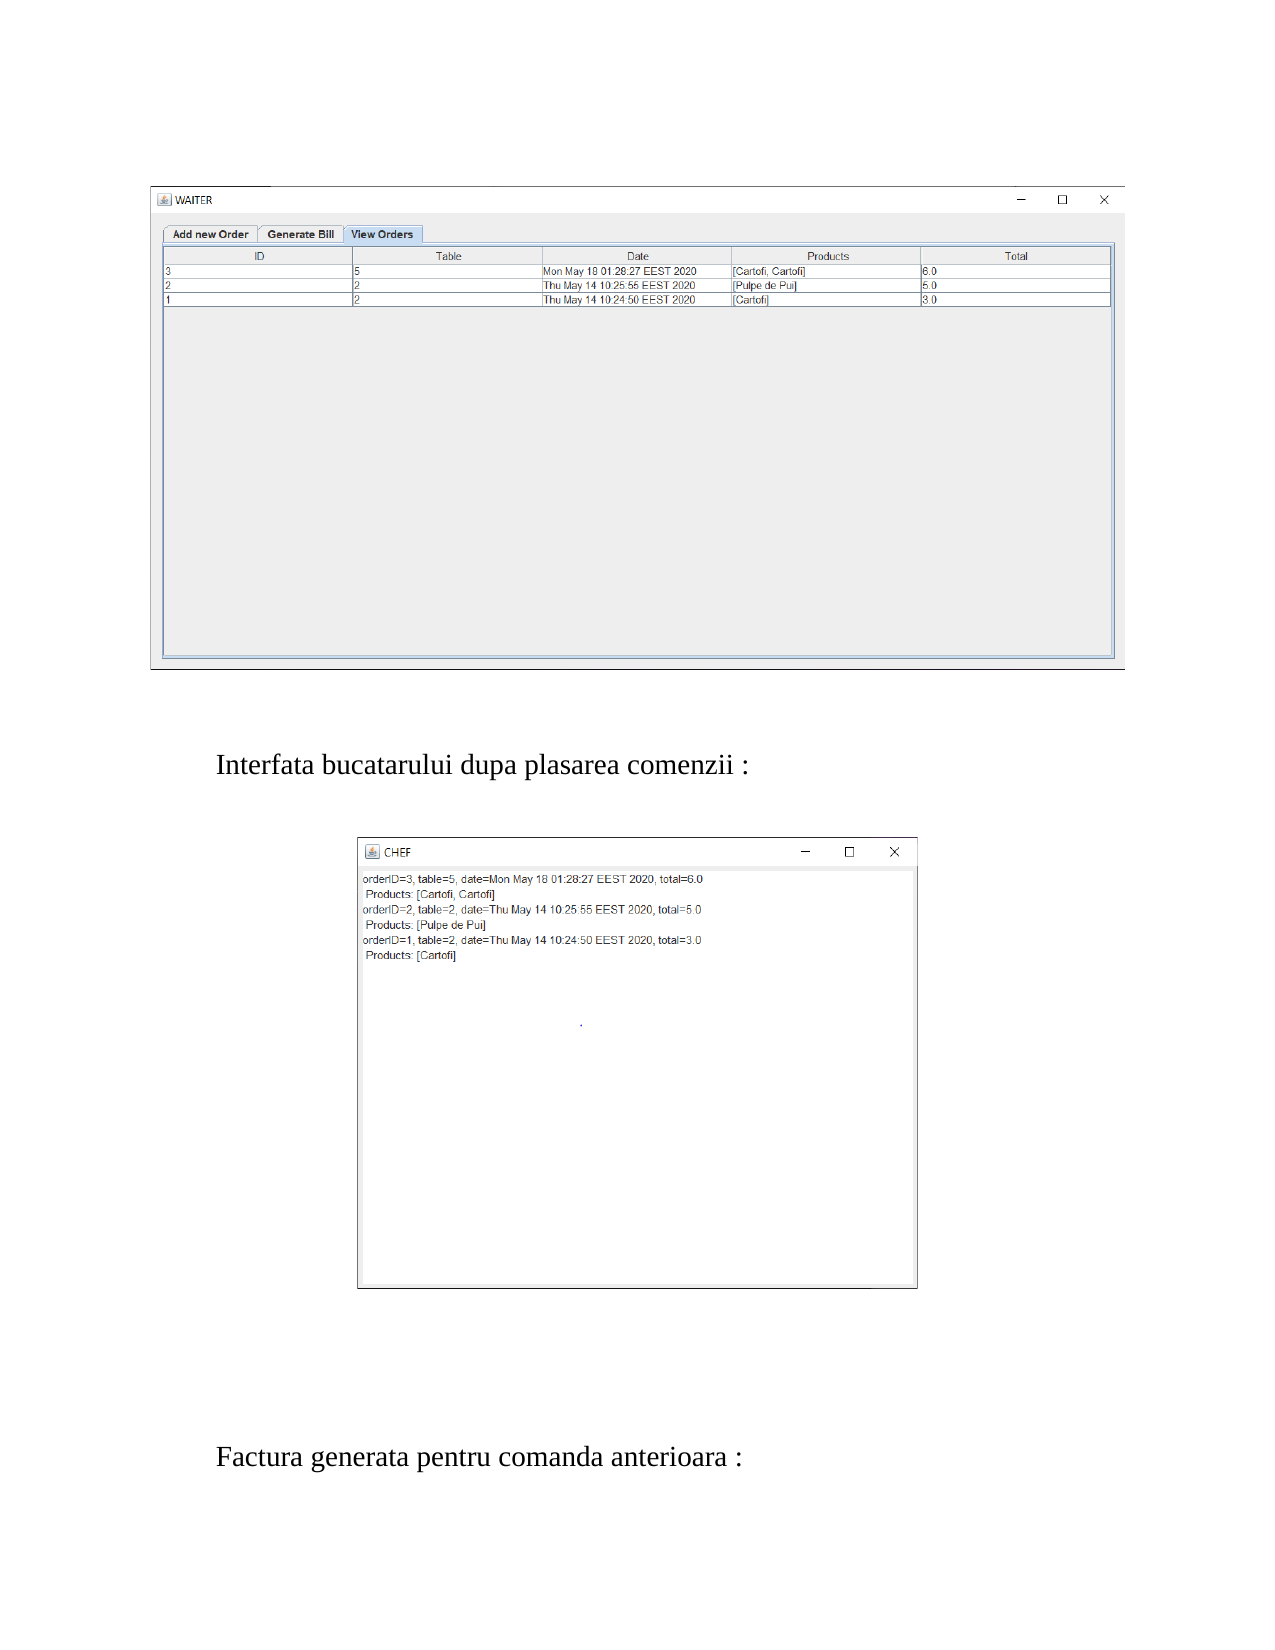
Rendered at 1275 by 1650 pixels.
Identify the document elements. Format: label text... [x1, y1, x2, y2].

picture [150, 186, 1125, 670]
picture [357, 837, 918, 1289]
list Interfata bucatarului dupa plasarea comenzii : [216, 747, 1125, 781]
list Factura generata pentru comanda anterioara : [216, 1439, 1125, 1472]
